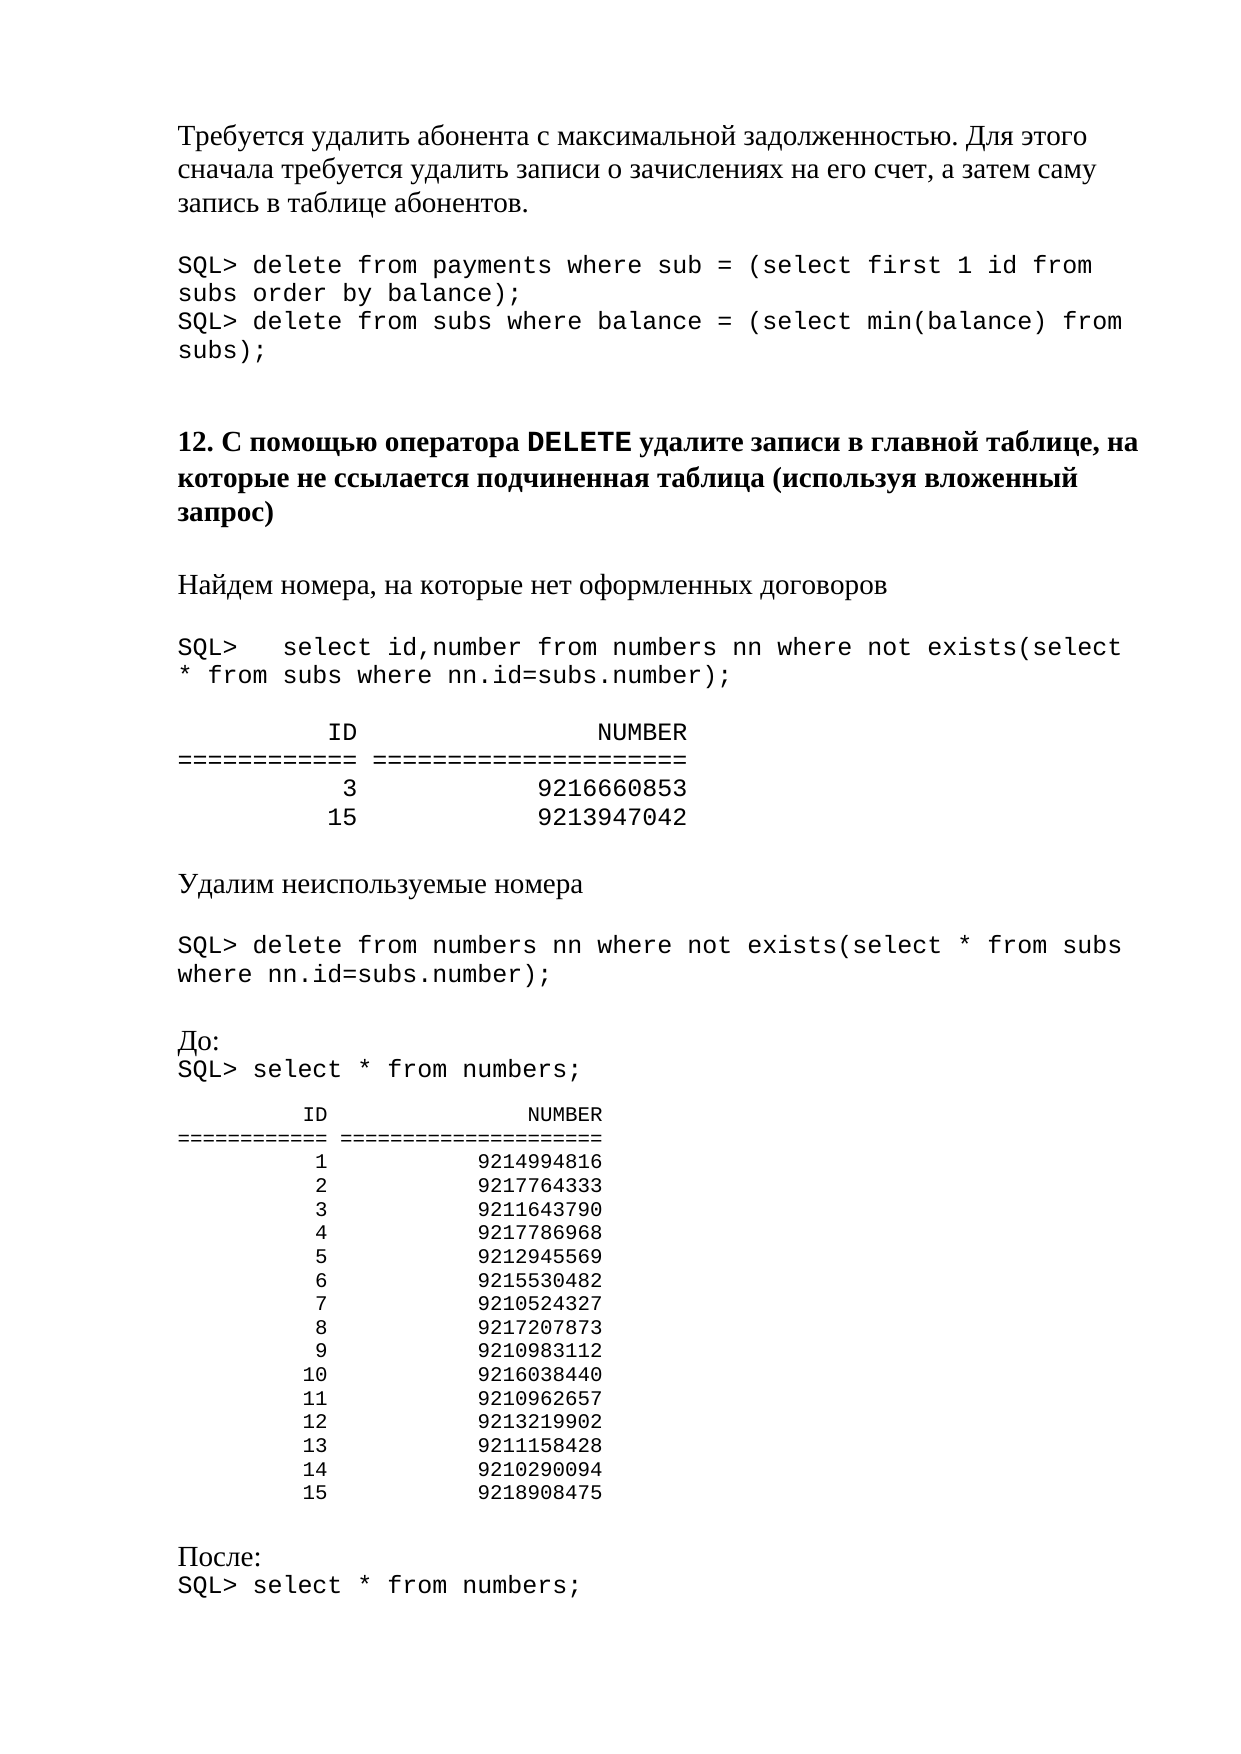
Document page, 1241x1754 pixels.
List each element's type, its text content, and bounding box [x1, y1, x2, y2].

subtitle SQL> delete from numbers nn where not exists(select * from subs where nn.id=subs.number); [177, 933, 1152, 990]
text До: [177, 1023, 1152, 1057]
subtitle 1 9214994816 [177, 1151, 1152, 1175]
subtitle 11 9210962657 [177, 1388, 1152, 1411]
text Найдем номера, на которые нет оформленных договоров [177, 567, 1152, 601]
subtitle 12. С помощью оператора DELETE удалите записи в главной таблице, на которые не ссылается подчиненная таблица (используя вложенный запрос) [177, 424, 1152, 527]
subtitle SQL> delete from payments where sub = (select first 1 id from subs order by balance); [177, 252, 1152, 309]
subtitle 15 9218908475 [177, 1482, 1152, 1506]
text Требуется удалить абонента с максимальной задолженностью. Для этого сначала требуется удалить записи о зачислениях на его счет, а затем саму запись в таблице абонентов. [177, 118, 1152, 219]
subtitle SQL> select id,number from numbers nn where not exists(select * from subs where nn.id=subs.number); [177, 634, 1152, 691]
subtitle 9 9210983112 [177, 1341, 1152, 1364]
subtitle 3 9211643790 [177, 1199, 1152, 1222]
subtitle SQL> select * from numbers; [177, 1573, 1152, 1601]
text После: [177, 1539, 1152, 1573]
subtitle 14 9210290094 [177, 1459, 1152, 1482]
subtitle 10 9216038440 [177, 1364, 1152, 1388]
subtitle 8 9217207873 [177, 1317, 1152, 1341]
subtitle ID NUMBER [177, 1104, 1152, 1128]
subtitle 3 9216660853 [177, 776, 1152, 804]
subtitle 13 9211158428 [177, 1435, 1152, 1459]
subtitle ID NUMBER [177, 719, 1152, 747]
subtitle 12 9213219902 [177, 1411, 1152, 1435]
subtitle 15 9213947042 [177, 804, 1152, 832]
text Удалим неиспользуемые номера [177, 866, 1152, 899]
subtitle 7 9210524327 [177, 1293, 1152, 1317]
subtitle SQL> delete from subs where balance = (select min(balance) from subs); [177, 309, 1152, 366]
subtitle 6 9215530482 [177, 1269, 1152, 1293]
subtitle ============ ===================== [177, 747, 1152, 776]
subtitle 4 9217786968 [177, 1222, 1152, 1246]
subtitle 2 9217764333 [177, 1175, 1152, 1199]
subtitle 5 9212945569 [177, 1246, 1152, 1269]
subtitle ============ ===================== [177, 1128, 1152, 1151]
subtitle SQL> select * from numbers; [177, 1057, 1152, 1085]
